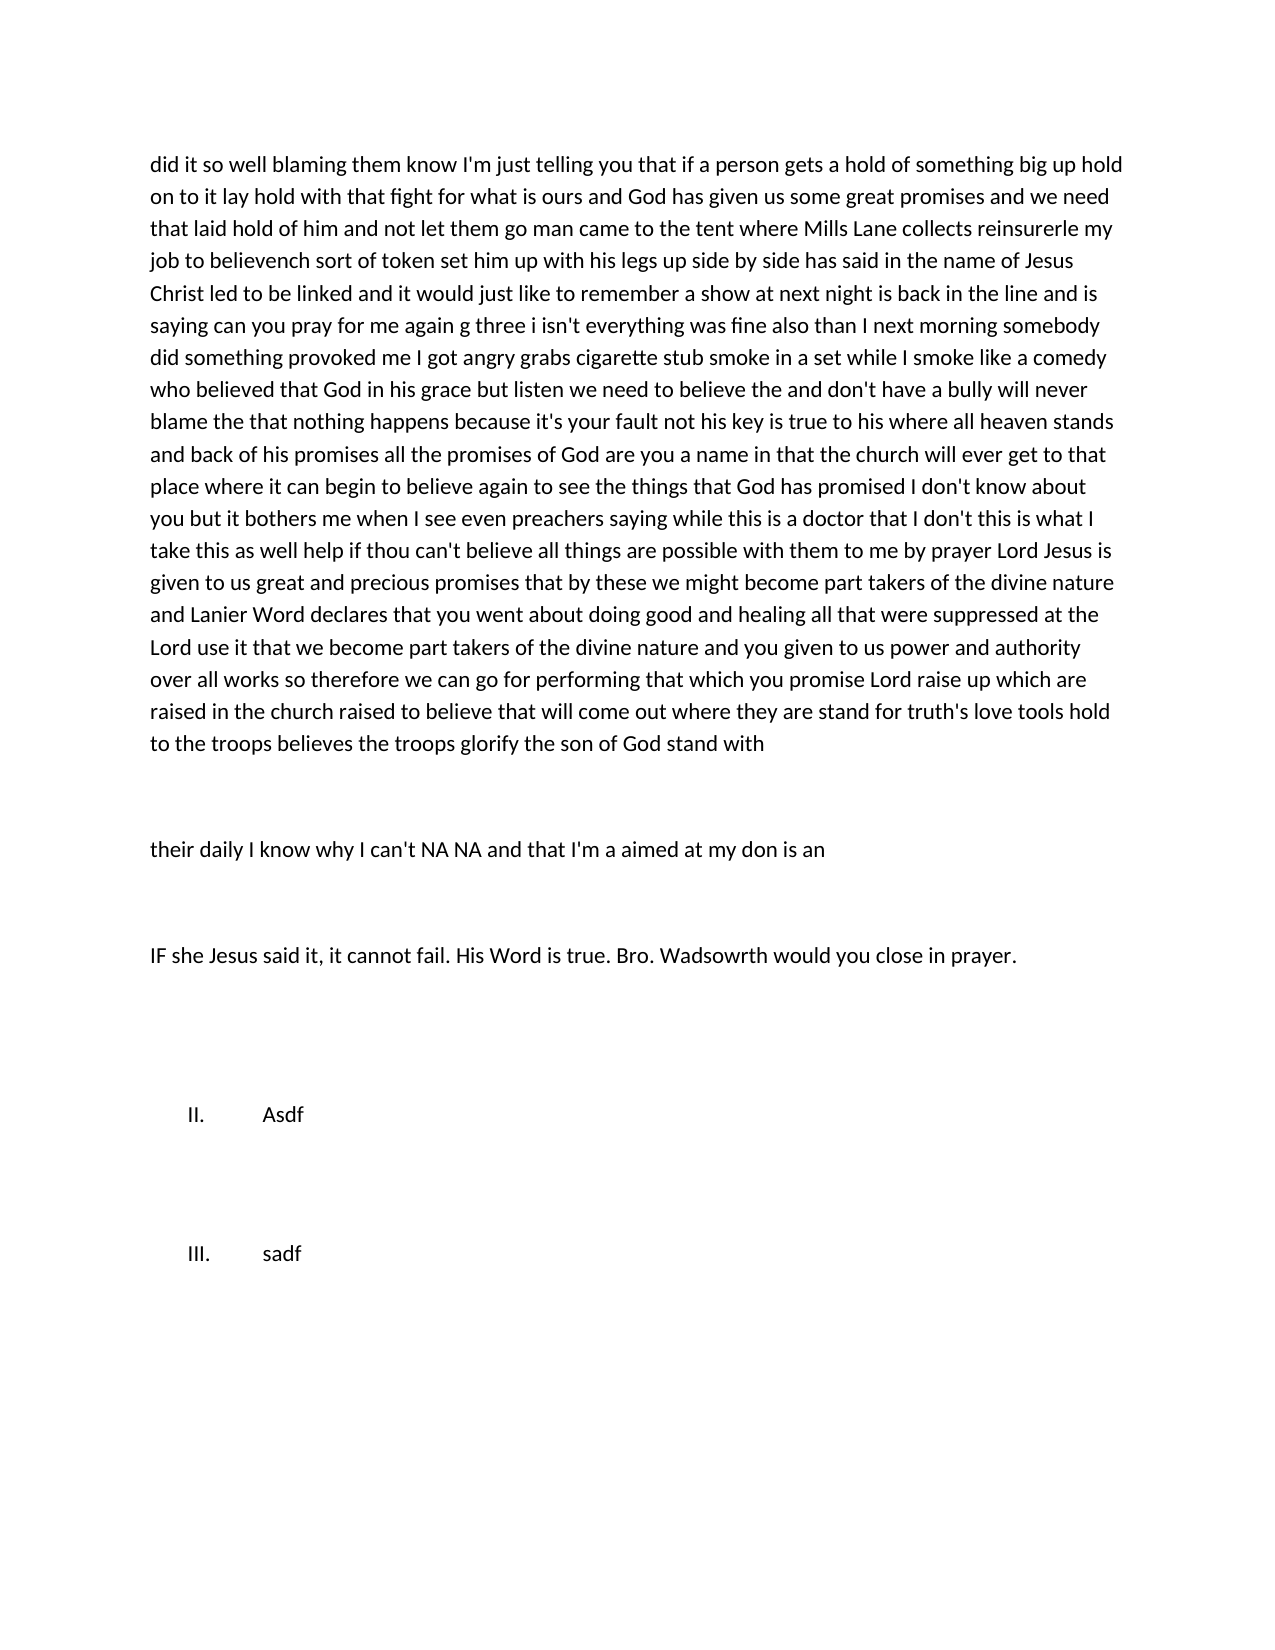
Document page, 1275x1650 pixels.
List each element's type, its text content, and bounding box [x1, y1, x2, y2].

text IF she Jesus said it, it cannot fail. His Word is true. Bro. Wadsowrth would you close in prayer. [150, 941, 1125, 969]
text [150, 150, 1125, 757]
list sadf [187, 1239, 1125, 1267]
list Asdf [187, 1101, 1125, 1128]
text their daily I know why I can't NA NA and that I'm a aimed at my don is an [150, 835, 1125, 863]
